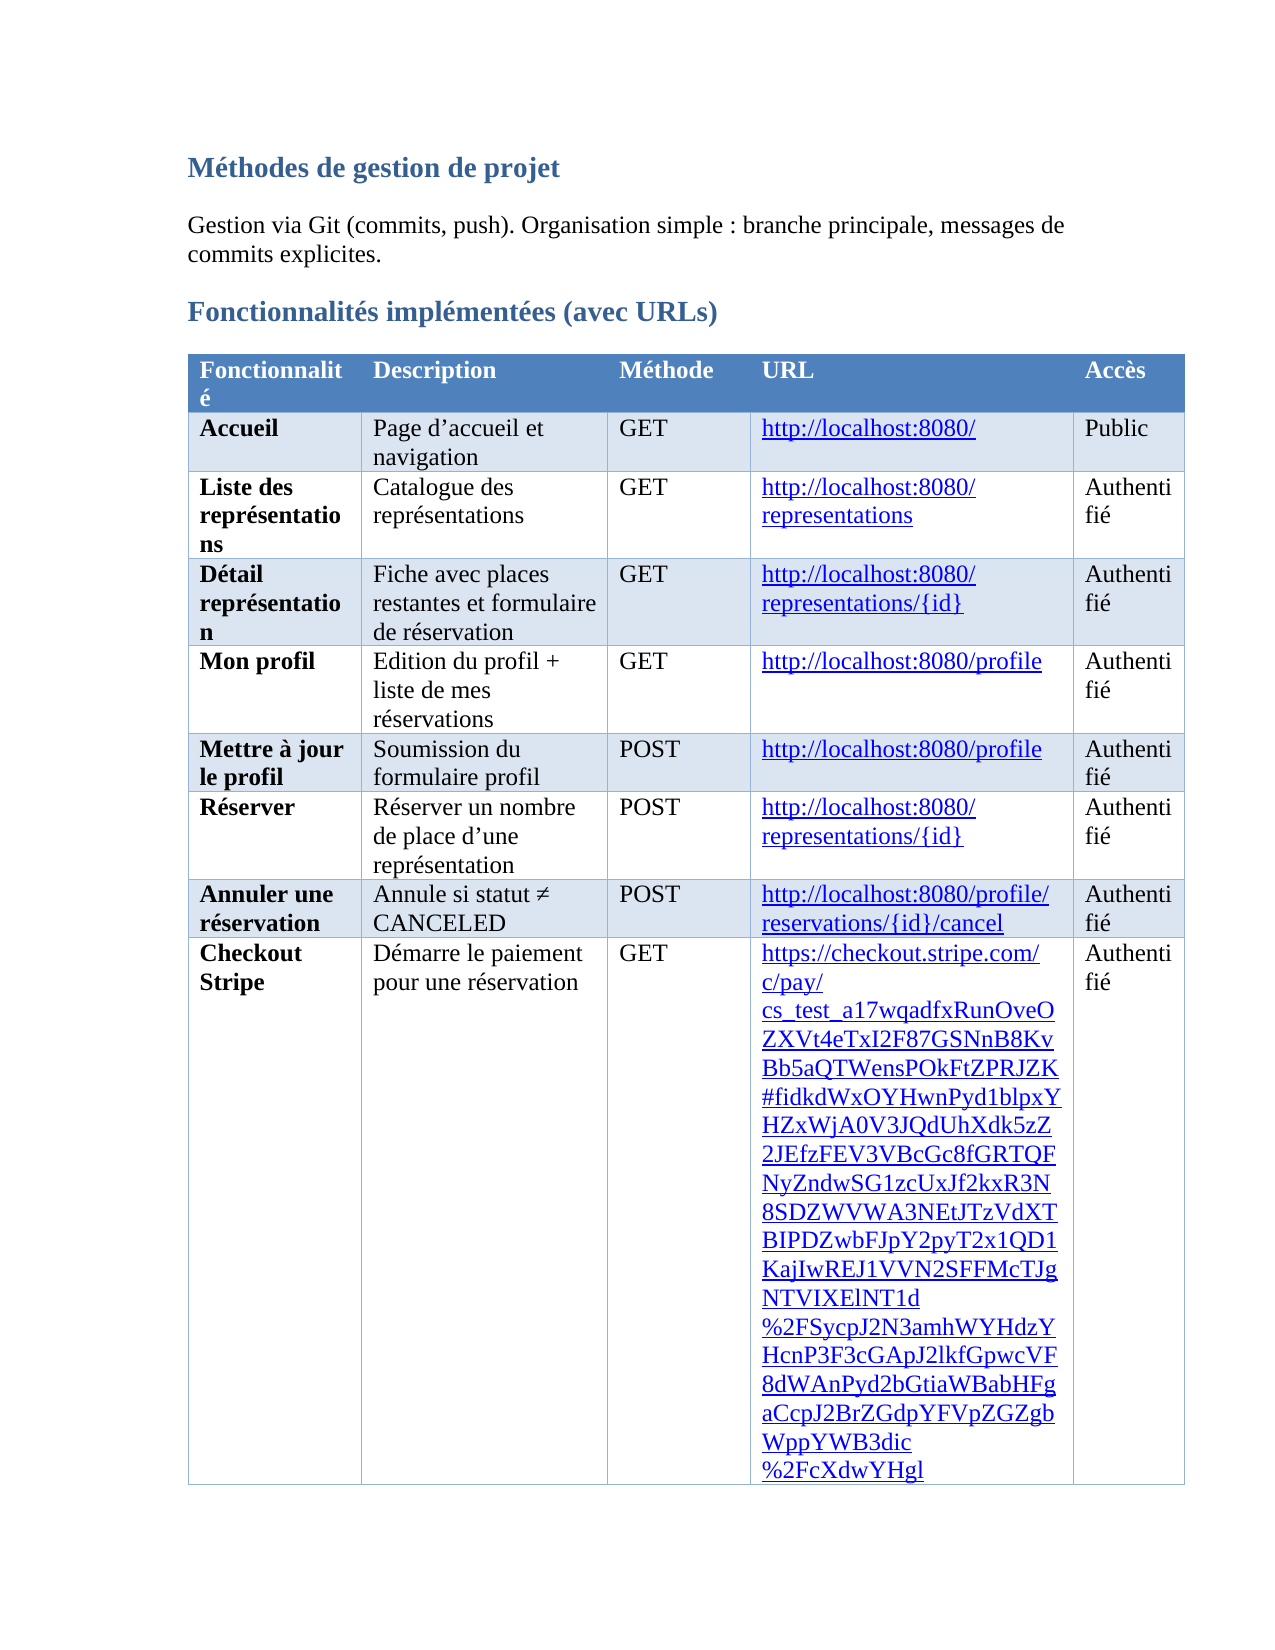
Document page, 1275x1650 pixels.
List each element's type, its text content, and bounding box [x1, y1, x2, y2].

table_cell Détail représentation [189, 559, 361, 645]
table_cell GET [608, 472, 750, 558]
table_cell Démarre le paiement pour une réservation [362, 938, 607, 1484]
table_cell Mettre à jour le profil [189, 734, 361, 791]
table_header Fonctionnalité [189, 355, 361, 412]
table_cell Liste des représentations [189, 472, 361, 558]
table_cell Checkout Stripe [189, 938, 361, 1484]
table_cell Authentifié [1074, 880, 1184, 937]
table_cell Catalogue des représentations [362, 472, 607, 558]
subtitle Fonctionnalités implémentées (avec URLs) [187, 294, 1087, 327]
table_cell Authentifié [1074, 938, 1184, 1484]
table_cell Réserver [189, 792, 361, 878]
table_cell Authentifié [1074, 734, 1184, 791]
table_cell Public [1074, 413, 1184, 471]
table_cell Réserver un nombre de place d’une représentation [362, 792, 607, 878]
table_cell http://localhost:8080/profile/reservations/{id}/cancel [751, 880, 1073, 937]
table_header URL [751, 355, 1073, 412]
table_cell http://localhost:8080/representations/{id} [751, 792, 1073, 878]
table_cell Edition du profil + liste de mes réservations [362, 646, 607, 733]
table_cell Page d’accueil et navigation [362, 413, 607, 471]
table_cell Fiche avec places restantes et formulaire de réservation [362, 559, 607, 645]
table_cell http://localhost:8080/representations/{id} [751, 559, 1073, 645]
table_cell http://localhost:8080/representations [751, 472, 1073, 558]
table_cell https://checkout.stripe.com/c/pay/cs_test_a17wqadfxRunOveOZXVt4eTxI2F87GSNnB8KvBb5aQTWensPOkFtZPRJZK#fidkdWxOYHwnPyd1blpxYHZxWjA0V3JQdUhXdk5zZ2JEfzFEV3VBcGc8fGRTQFNyZndwSG1zcUxJf2kxR3N8SDZWVWA3NEtJTzVdXTBIPDZwbFJpY2pyT2x1QD1KajIwREJ1VVN2SFFMcTJgNTVIXElNT1d%2FSycpJ2N3amhWYHdzYHcnP3F3cGApJ2lkfGpwcVF8dWAnPyd2bGtiaWBabHFgaCcpJ2BrZGdpYFVpZGZgbWppYWB3dic%2FcXdwYHgl [751, 938, 1073, 1484]
table_cell Annuler une réservation [189, 880, 361, 937]
table_cell POST [608, 880, 750, 937]
table_cell Mon profil [189, 646, 361, 733]
table_cell Accueil [189, 413, 361, 471]
table_header Méthode [608, 355, 750, 412]
table_cell Authentifié [1074, 559, 1184, 645]
table_cell POST [608, 734, 750, 791]
table_cell GET [608, 413, 750, 471]
table_cell Annule si statut ≠ CANCELED [362, 880, 607, 937]
text Gestion via Git (commits, push). Organisation simple : branche principale, messages de commits explicites. [187, 210, 1087, 267]
table_header Description [362, 355, 607, 412]
table_cell GET [608, 938, 750, 1484]
subtitle Méthodes de gestion de projet [187, 150, 1087, 183]
table_cell Authentifié [1074, 646, 1184, 733]
table_cell POST [608, 792, 750, 878]
table_header Accès [1074, 355, 1184, 412]
table_cell http://localhost:8080/ [751, 413, 1073, 471]
table_cell http://localhost:8080/profile [751, 734, 1073, 791]
table_cell GET [608, 559, 750, 645]
table_cell Soumission du formulaire profil [362, 734, 607, 791]
table_cell GET [608, 646, 750, 733]
table_cell Authentifié [1074, 472, 1184, 558]
table_cell Authentifié [1074, 792, 1184, 878]
table_cell http://localhost:8080/profile [751, 646, 1073, 733]
